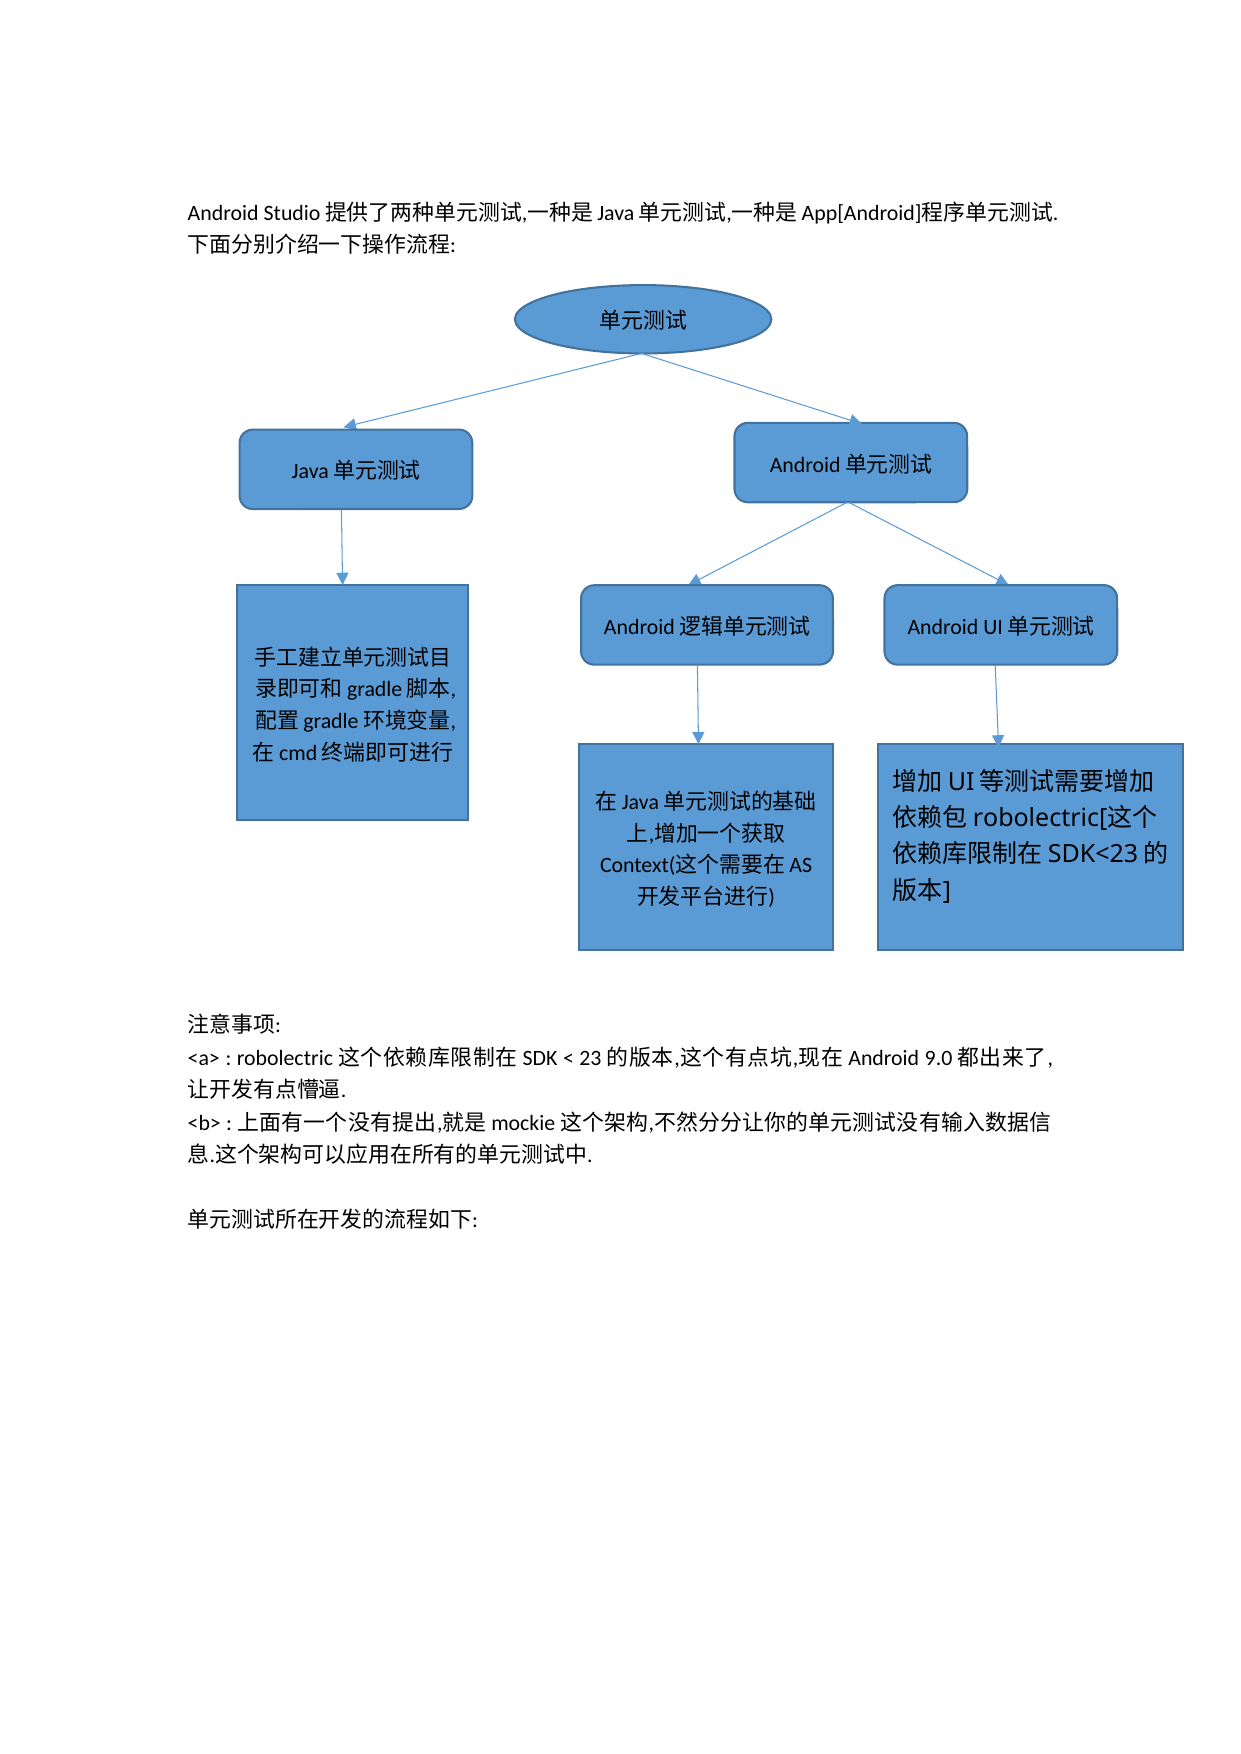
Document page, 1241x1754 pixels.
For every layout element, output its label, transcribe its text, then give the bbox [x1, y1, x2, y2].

text <b> : 上面有一个没有提出,就是mockie这个架构,不然分分让你的单元测试没有输入数据信息.这个架构可以应用在所有的单元测试中. [187, 1104, 1053, 1169]
text <a> : robolectric这个依赖库限制在SDK < 23的版本,这个有点坑,现在Android 9.0都出来了,让开发有点懵逼. [187, 1039, 1053, 1104]
text 单元测试所在开发的流程如下: [187, 1202, 1053, 1234]
text Android Studio提供了两种单元测试,一种是Java单元测试,一种是App[Android]程序单元测试.下面分别介绍一下操作流程: [187, 194, 1053, 259]
text 注意事项: [187, 1007, 1053, 1039]
